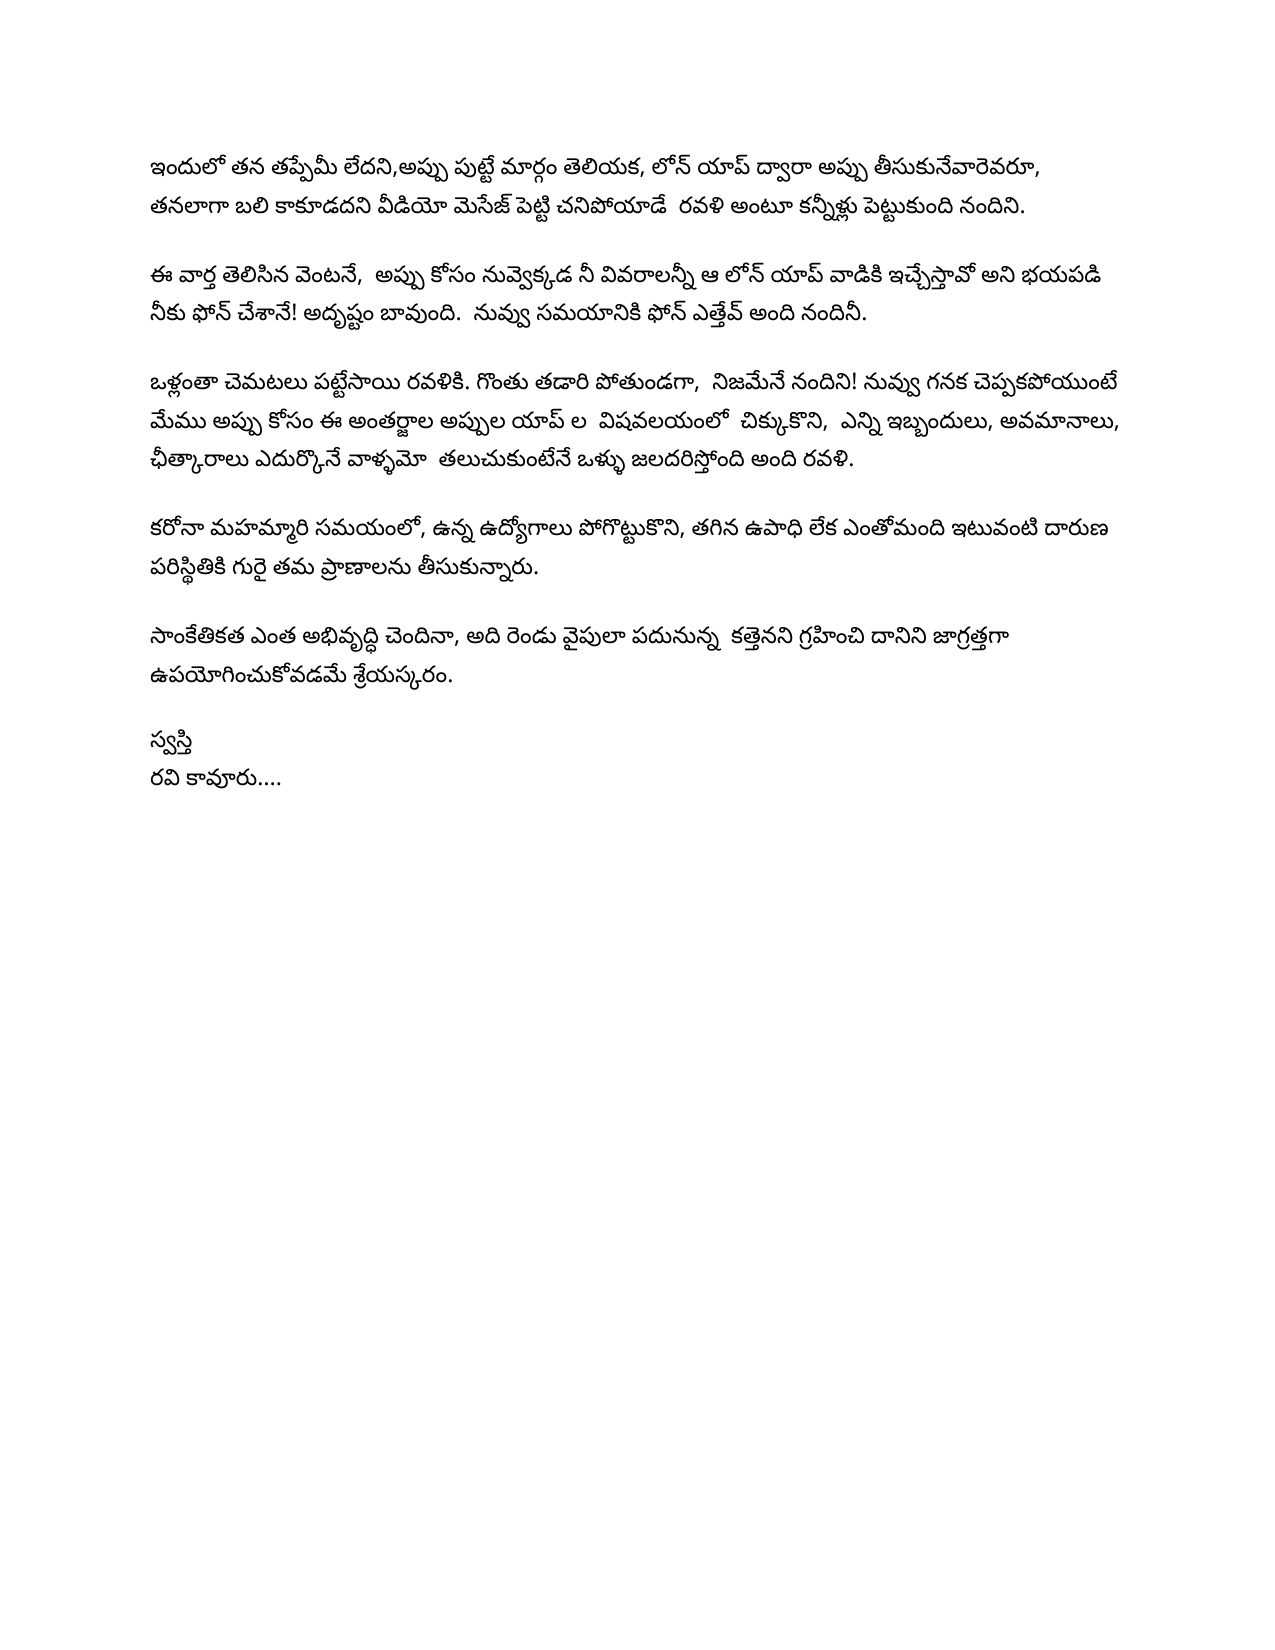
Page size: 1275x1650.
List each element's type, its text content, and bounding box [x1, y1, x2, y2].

text రవి కావూరు…. [150, 761, 1125, 795]
text కరోనా మహమ్మారి సమయంలో, ఉన్న ఉద్యోగాలు పోగొట్టుకొని, తగిన ఉపాధి లేక ఎంతోమంది ఇటువంటి దారుణ పరిస్థితికి గురై తమ ప్రాణాలను తీసుకున్నారు. [150, 511, 1125, 584]
text ఇందులో తన తప్పేమీ లేదని,అప్పు పుట్టే మార్గం తెలియక, లోన్ యాప్ ద్వారా అప్పు తీసుకునేవారెవరూ, తనలాగా బలి కాకూడదని వీడియో మెసేజ్ పెట్టి చనిపోయాడే రవళి అంటూ కన్నీళ్లు పెట్టుకుంది నందిని. [150, 150, 1125, 222]
text స్వస్తి [150, 727, 1125, 756]
text సాంకేతికత ఎంత అభివృద్ధి చెందినా, అది రెండు వైపులా పదునున్న కత్తెనని గ్రహించి దానిని జాగ్రత్తగా ఉపయోగించుకోవడమే శ్రేయస్కరం. [150, 619, 1125, 691]
text ఒళ్లంతా చెమటలు పట్టేసాయి రవళికి. గొంతు తడారి పోతుండగా, నిజమేనే నందిని! నువ్వు గనక చెప్పకపోయుంటే మేము అప్పు కోసం ఈ అంతర్జాల అప్పుల యాప్ ల విషవలయంలో చిక్కుకొని, ఎన్ని ఇబ్బందులు, అవమానాలు, ఛీత్కారాలు ఎదుర్కొనే వాళ్ళమో తలుచుకుంటేనే ఒళ్ళు జలదరిస్తోంది అంది రవళి. [150, 365, 1125, 476]
text ఈ వార్త తెలిసిన వెంటనే, అప్పు కోసం నువ్వెక్కడ నీ వివరాలన్నీ ఆ లోన్ యాప్ వాడికి ఇచ్చేస్తావో అని భయపడి నీకు ఫోన్ చేశానే! అదృష్టం బావుంది. నువ్వు సమయానికి ఫోన్ ఎత్తేవ్ అంది నందినీ. [150, 258, 1125, 330]
